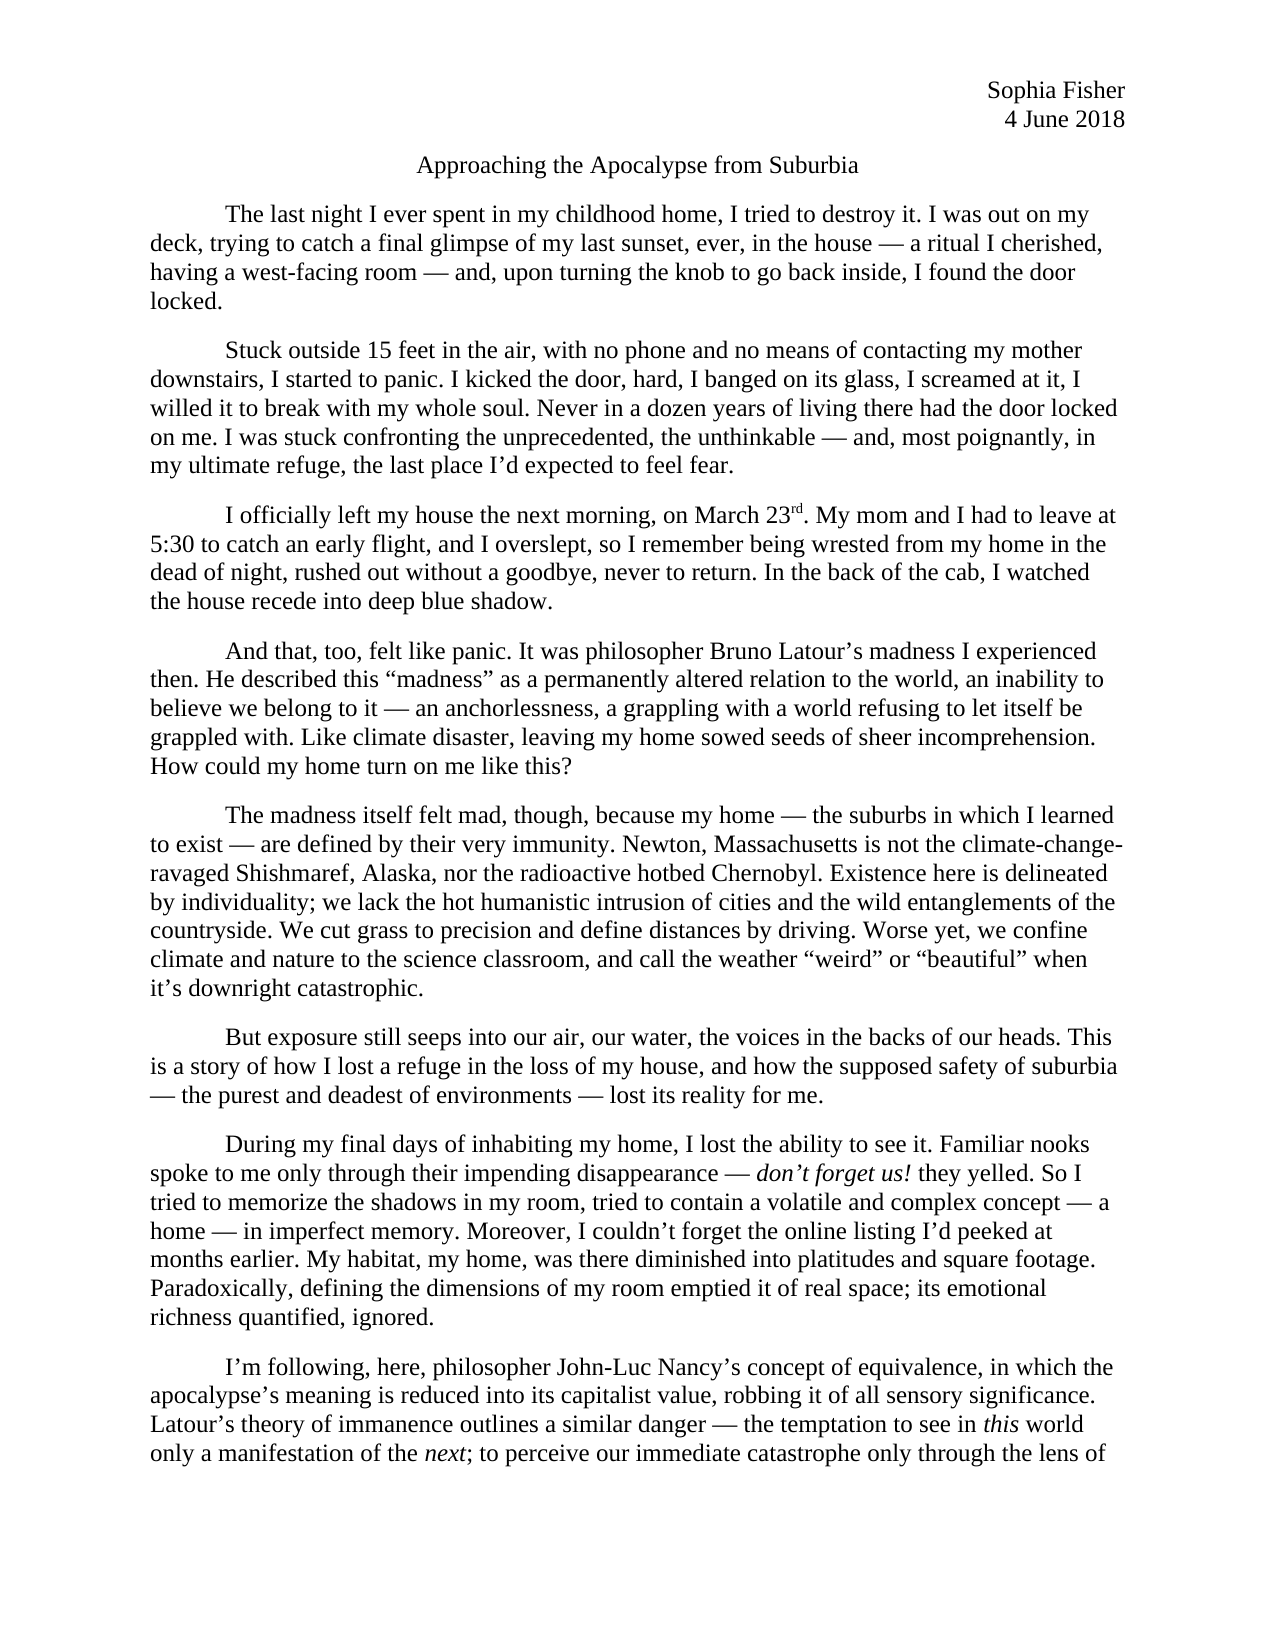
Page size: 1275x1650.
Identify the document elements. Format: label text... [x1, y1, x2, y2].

text But exposure still seeps into our air, our water, the voices in the backs of our heads. This is a story of how I lost a refuge in the loss of my house, and how the supposed safety of suburbia — the purest and deadest of environments — lost its reality for me. [150, 1022, 1125, 1109]
text The madness itself felt mad, though, because my home — the suburbs in which I learned to exist — are defined by their very immunity. Newton, Massachusetts is not the climate-change-ravaged Shishmaref, Alaska, nor the radioactive hotbed Chernobyl. Existence here is delineated by individuality; we lack the hot humanistic intrusion of cities and the wild entanglements of the countryside. We cut grass to precision and define distances by driving. Worse yet, we confine climate and nature to the science classroom, and call the weather “weird” or “beautiful” when it’s downright catastrophic. [150, 800, 1125, 1002]
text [150, 1352, 1125, 1467]
text Stuck outside 15 feet in the air, with no phone and no means of contacting my mother downstairs, I started to panic. I kicked the door, hard, I banged on its glass, I screamed at it, I willed it to break with my whole soul. Never in a dozen years of living there had the door locked on me. I was stuck confronting the unprecedented, the unthinkable — and, most poignantly, in my ultimate refuge, the last place I’d expected to feel fear. [150, 335, 1125, 479]
text The last night I ever spent in my childhood home, I tried to destroy it. I was out on my deck, trying to catch a final glimpse of my last sunset, ever, in the house — a ritual I cherished, having a west-facing room — and, upon turning the knob to go back inside, I found the door locked. [150, 199, 1125, 314]
text I officially left my house the next morning, on March 23rd. My mom and I had to leave at 5:30 to catch an early flight, and I overslept, so I remember being wrested from my home in the dead of night, rushed out without a goodbye, never to return. In the back of the cab, I watched the house recede into deep blue shadow. [150, 500, 1125, 615]
text Approaching the Apocalypse from Suburbia [150, 150, 1125, 179]
text And that, too, felt like panic. It was philosopher Bruno Latour’s madness I experienced then. He described this “madness” as a permanently altered relation to the world, an inability to believe we belong to it — an anchorlessness, a grappling with a world refusing to let itself be grappled with. Like climate disaster, leaving my home sowed seeds of sheer incomprehension. How could my home turn on me like this? [150, 636, 1125, 779]
text During my final days of inhabiting my home, I lost the ability to see it. Familiar nooks spoke to me only through their impending disappearance — don’t forget us! they yelled. So I tried to memorize the shadows in my room, tried to contain a volatile and complex concept — a home — in imperfect memory. Moreover, I couldn’t forget the online listing I’d peeked at months earlier. My habitat, my home, was there diminished into platitudes and square footage. Paradoxically, defining the dimensions of my room emptied it of real space; its emotional richness quantified, ignored. [150, 1129, 1125, 1331]
